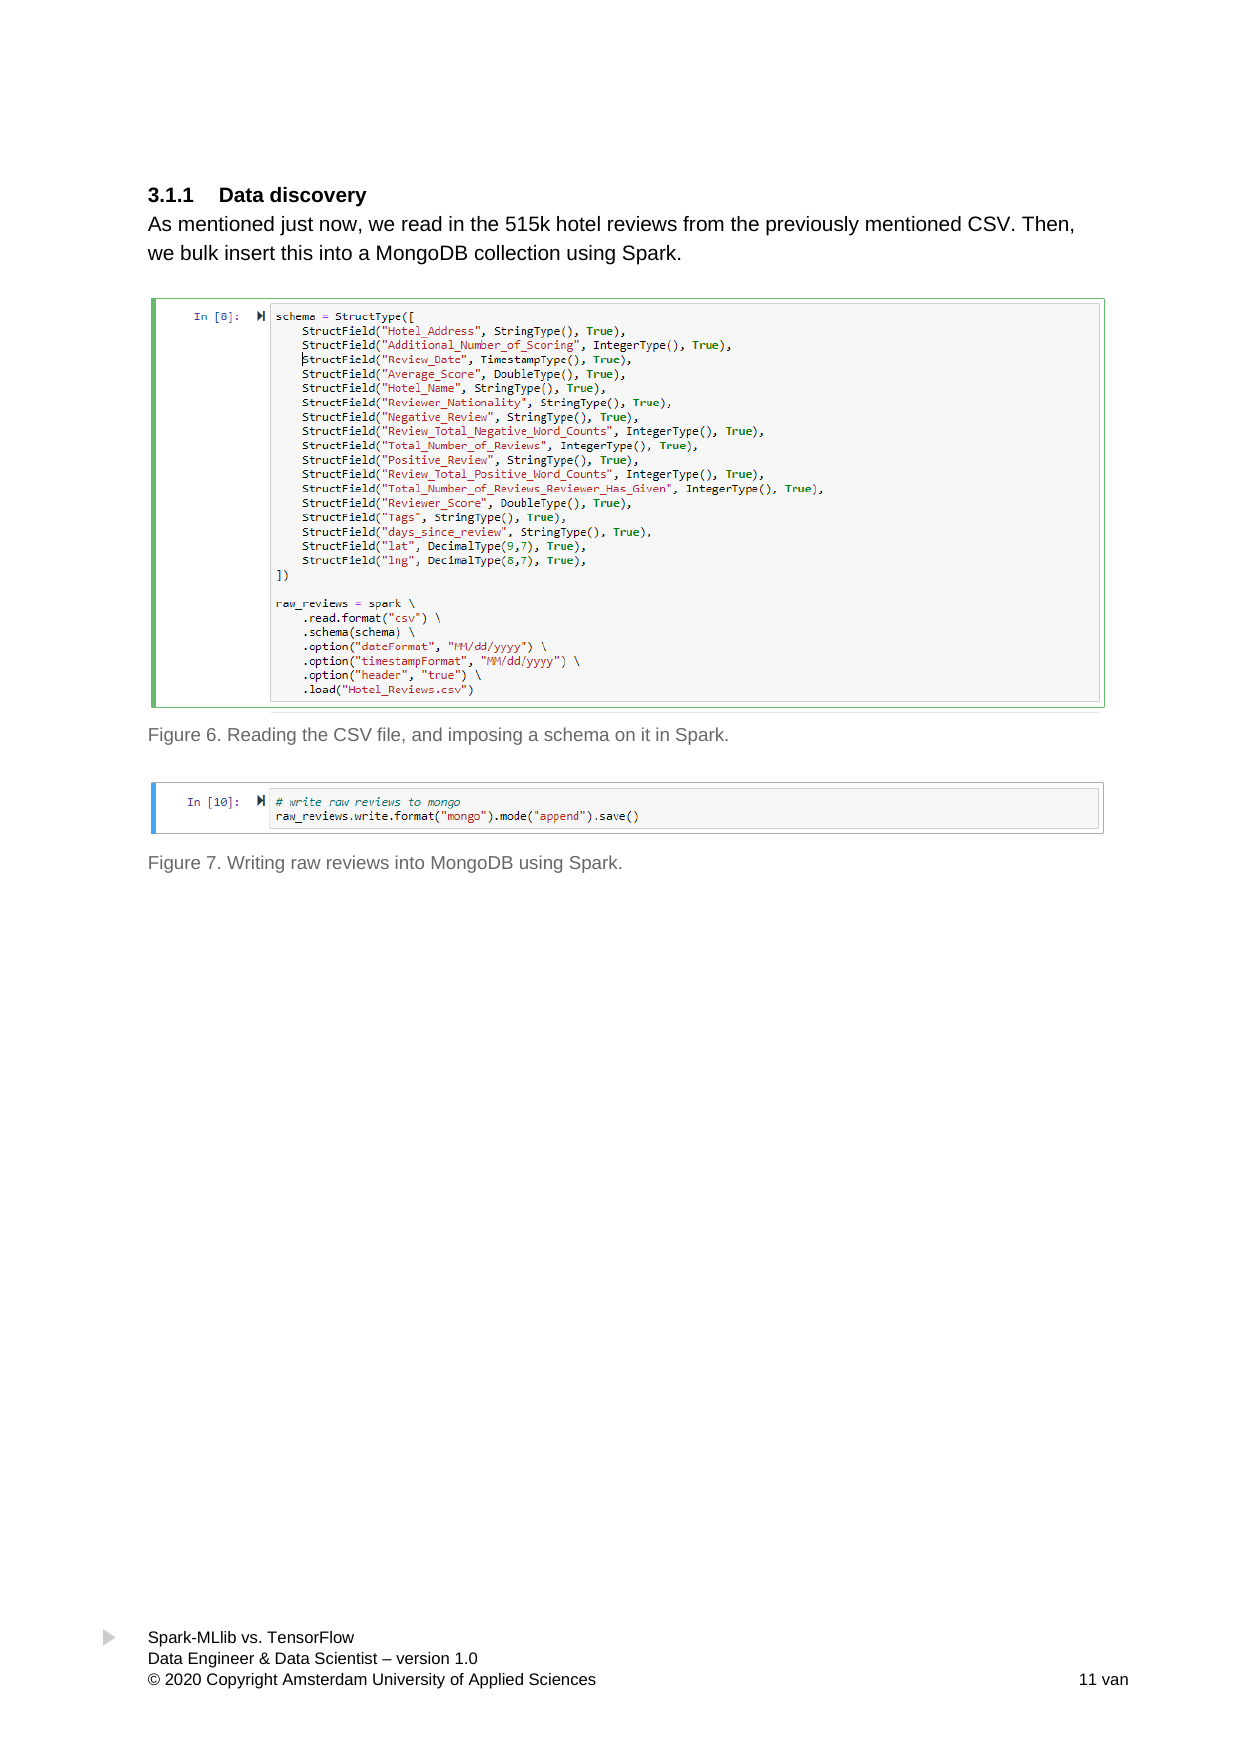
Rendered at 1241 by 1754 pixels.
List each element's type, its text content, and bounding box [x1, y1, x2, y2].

picture [103, 1628, 117, 1646]
picture [147, 293, 1108, 713]
text As mentioned just now, we read in the 515k hotel reviews from the previously mentioned CSV. Then, we bulk insert this into a MongoDB collection using Spark. [148, 206, 1107, 265]
subtitle Data discovery [148, 177, 1107, 206]
text Figure 7. Writing raw reviews into MongoDB using Spark. [148, 844, 1107, 873]
text Figure 6. Reading the CSV file, and imposing a schema on it in Spark. [148, 716, 1107, 746]
picture [147, 778, 1108, 840]
